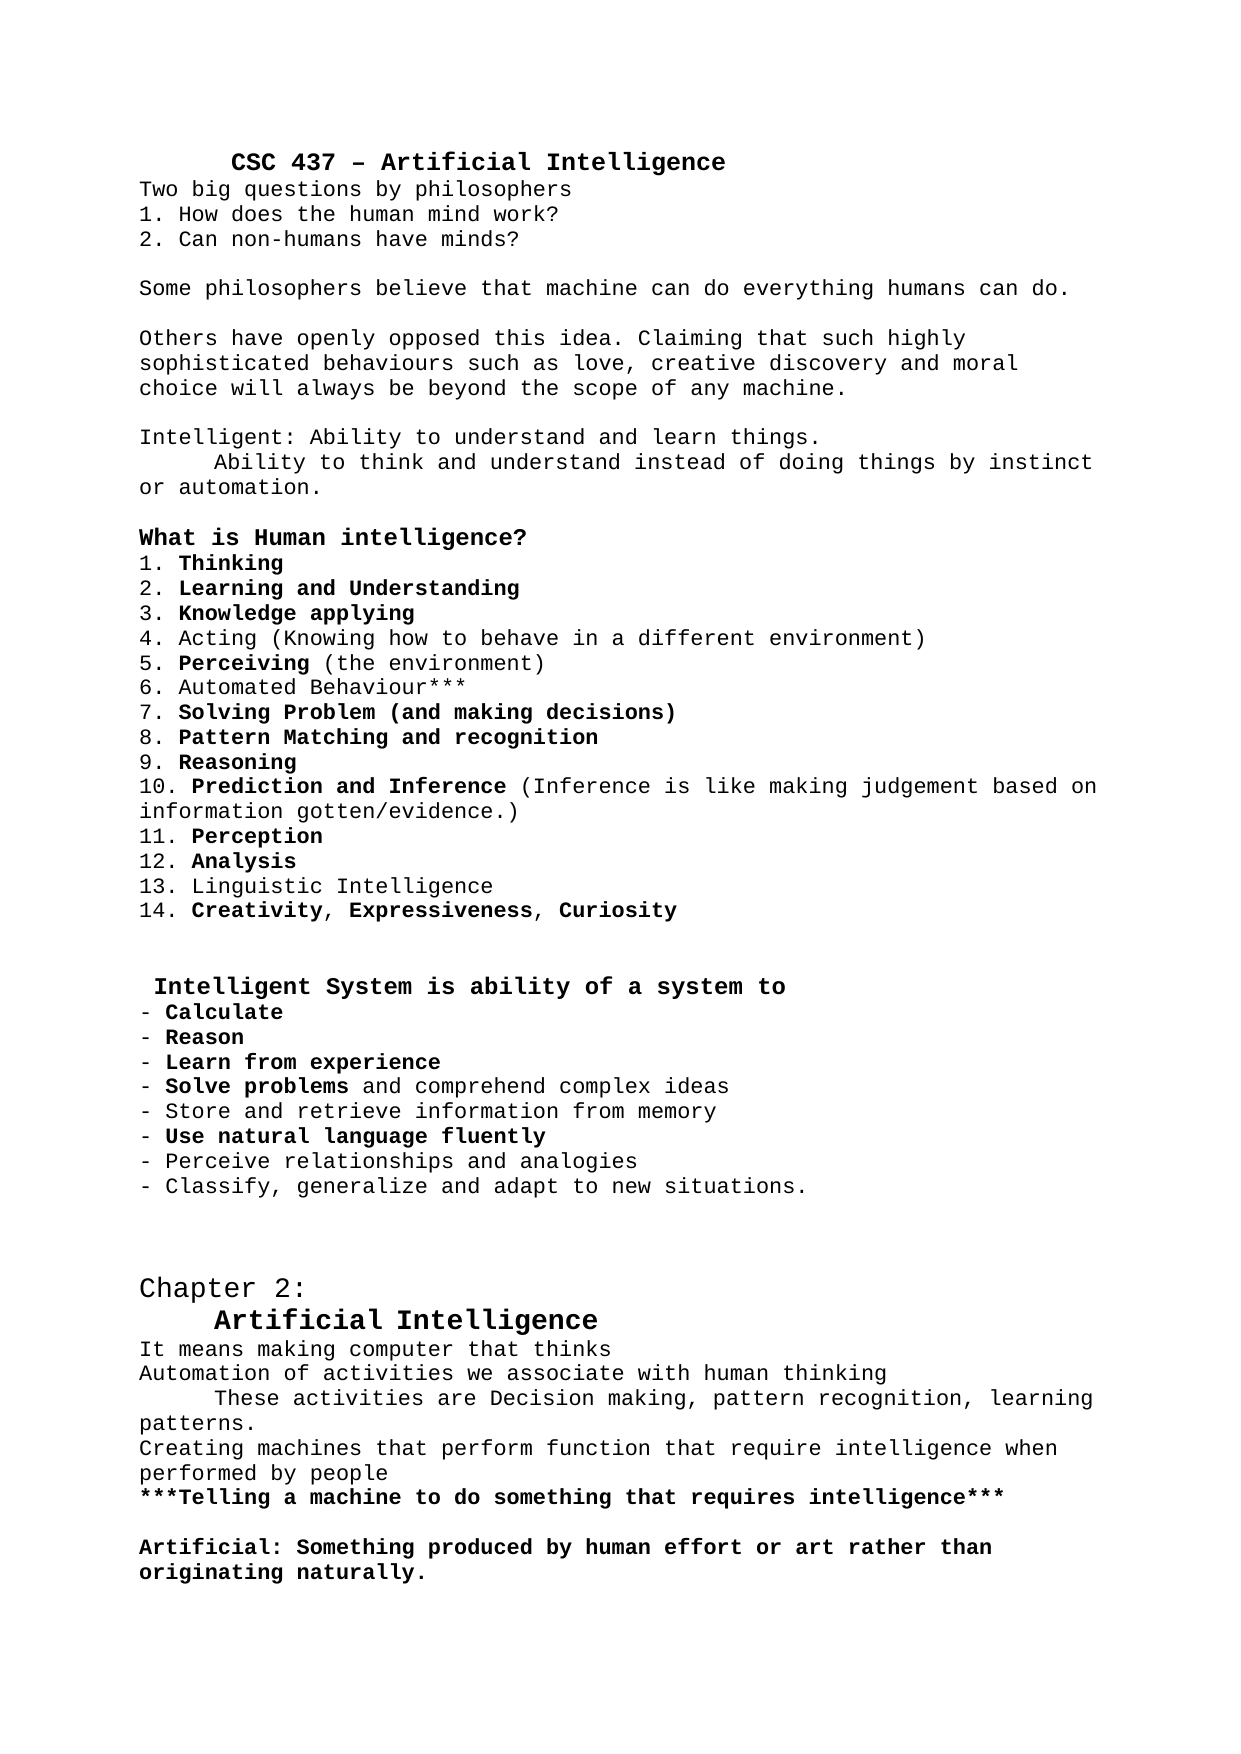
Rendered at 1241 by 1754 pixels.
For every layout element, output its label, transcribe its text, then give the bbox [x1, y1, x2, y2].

text 7. Solving Problem (and making decisions) [139, 701, 1101, 726]
text - Classify, generalize and adapt to new situations. [139, 1175, 1101, 1199]
text Some philosophers believe that machine can do everything humans can do. [139, 277, 1101, 302]
text 14. Creativity, Expressiveness, Curiosity [139, 900, 1101, 924]
text 2. Can non-humans have minds? [139, 228, 1101, 253]
text - Calculate [139, 1001, 1101, 1026]
text Two big questions by philosophers [139, 178, 1101, 203]
text - Store and retrieve information from memory [139, 1100, 1101, 1125]
text - Reason [139, 1026, 1101, 1051]
text What is Human intelligence? [139, 525, 1101, 553]
text 1. How does the human mind work? [139, 203, 1101, 228]
text Others have openly opposed this idea. Claiming that such highly sophisticated behaviours such as love, creative discovery and moral choice will always be beyond the scope of any machine. [139, 327, 1101, 401]
text 10. Prediction and Inference (Inference is like making judgement based on information gotten/evidence.) [139, 776, 1101, 825]
text - Solve problems and comprehend complex ideas [139, 1076, 1101, 1100]
text Intelligent: Ability to understand and learn things. [139, 426, 1101, 451]
text - Perceive relationships and analogies [139, 1150, 1101, 1175]
text ***Telling a machine to do something that requires intelligence*** [139, 1486, 1101, 1511]
text 2. Learning and Understanding [139, 577, 1101, 602]
text 1. Thinking [139, 553, 1101, 577]
text 11. Perception [139, 825, 1101, 850]
text 4. Acting (Knowing how to behave in a different environment) [139, 627, 1101, 652]
text Intelligent System is ability of a system to [139, 974, 1101, 1001]
text Artificial Intelligence [139, 1306, 1101, 1338]
text It means making computer that thinks [139, 1338, 1101, 1362]
text 9. Reasoning [139, 751, 1101, 776]
text Automation of activities we associate with human thinking [139, 1362, 1101, 1387]
text CSC 437 – Artificial Intelligence [139, 150, 1101, 178]
text - Use natural language fluently [139, 1125, 1101, 1150]
text 8. Pattern Matching and recognition [139, 726, 1101, 751]
text Creating machines that perform function that require intelligence when performed by people [139, 1437, 1101, 1486]
text Artificial: Something produced by human effort or art rather than originating naturally. [139, 1536, 1101, 1586]
text 3. Knowledge applying [139, 602, 1101, 627]
text - Learn from experience [139, 1051, 1101, 1076]
text 13. Linguistic Intelligence [139, 875, 1101, 900]
text Chapter 2: [139, 1274, 1101, 1306]
text 5. Perceiving (the environment) [139, 652, 1101, 677]
text Ability to think and understand instead of doing things by instinct or automation. [139, 451, 1101, 501]
text These activities are Decision making, pattern recognition, learning patterns. [139, 1387, 1101, 1437]
text 6. Automated Behaviour*** [139, 677, 1101, 701]
text 12. Analysis [139, 850, 1101, 875]
